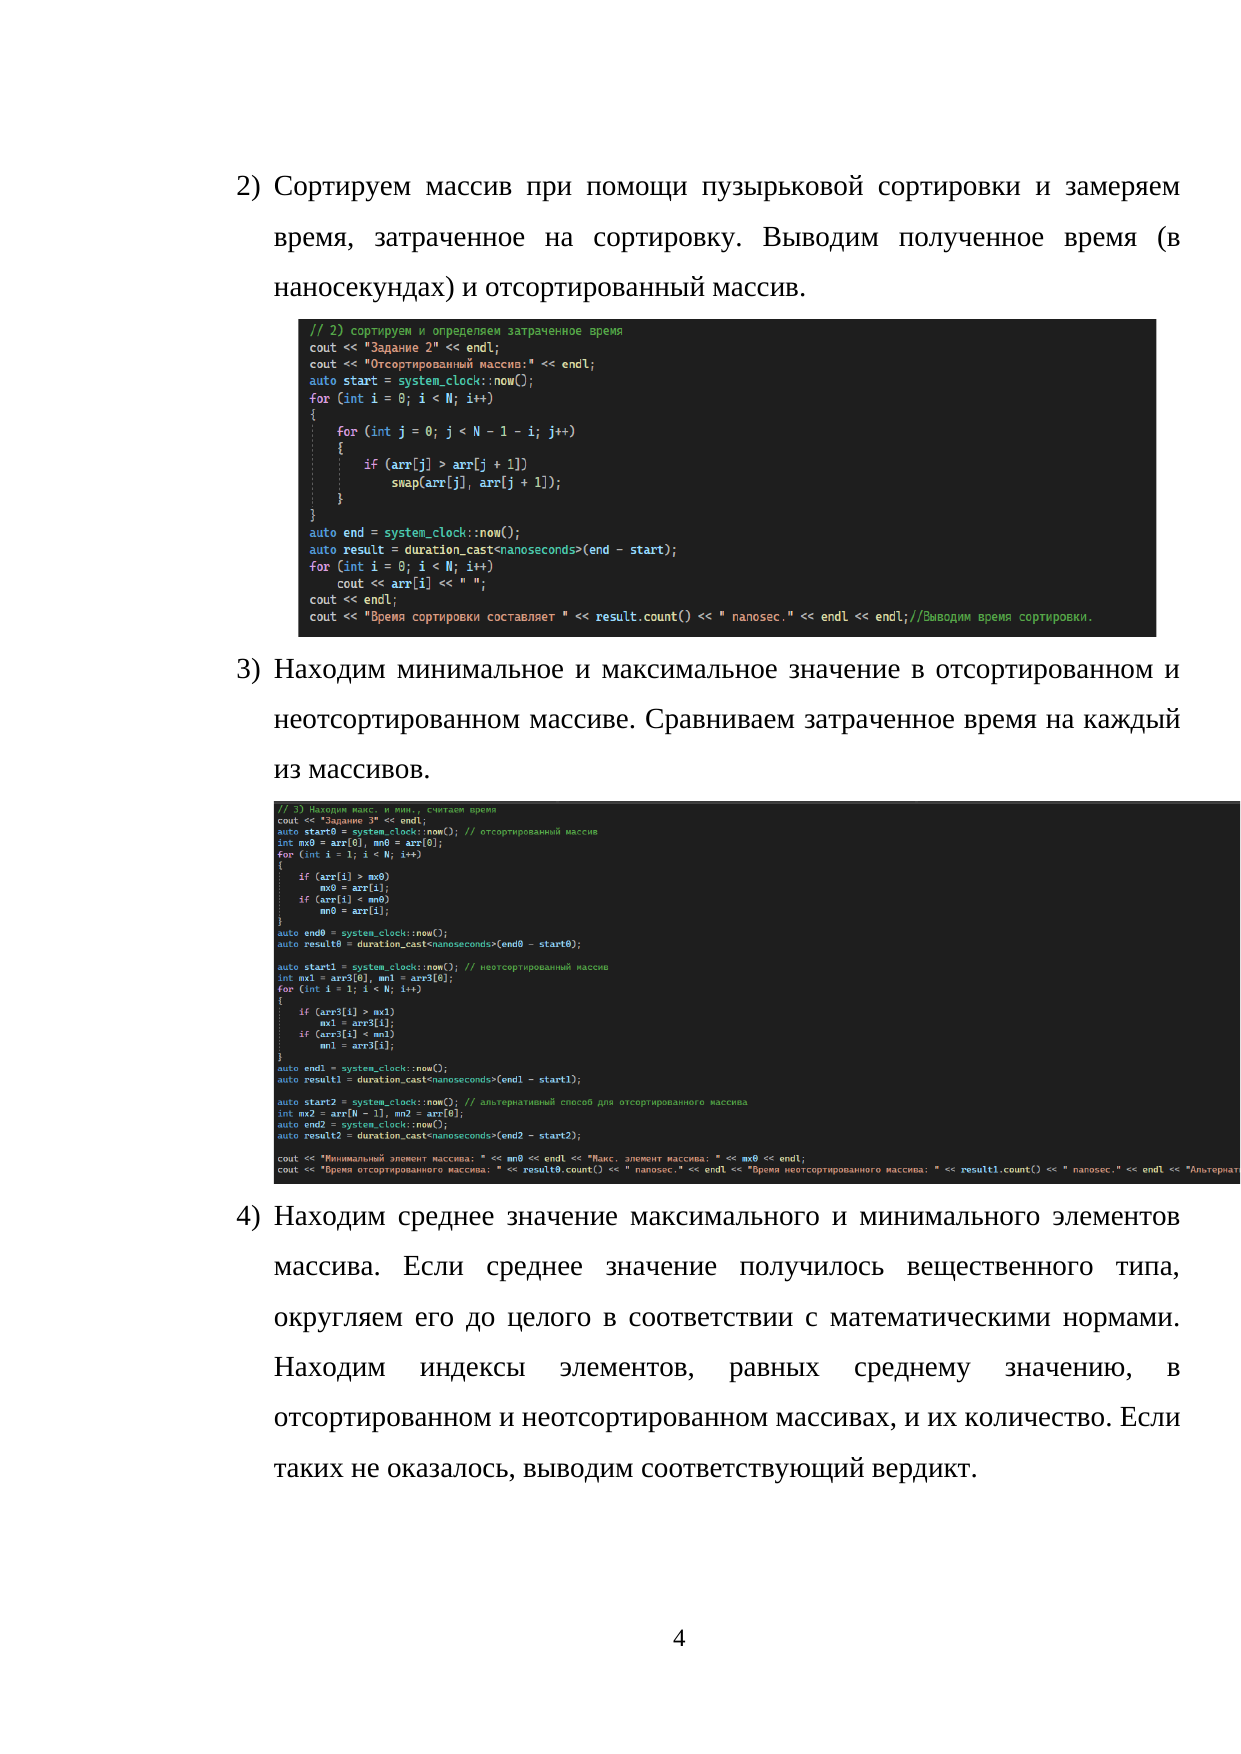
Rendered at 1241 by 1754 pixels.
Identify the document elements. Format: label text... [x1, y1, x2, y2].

list Находим среднее значение максимального и минимального элементов массива. Если среднее значение получилось вещественного типа, округляем его до целого в соответствии с математическими нормами. Находим индексы элементов, равных среднему значению, в отсортированном и неотсортированном массивах, и их количество. Если таких не оказалось, выводим соответствующий вердикт. [236, 1198, 1181, 1483]
list Сортируем массив при помощи пузырьковой сортировки и замеряем время, затраченное на сортировку. Выводим полученное время (в наносекундах) и отсортированный массив. [236, 168, 1181, 303]
picture [273, 801, 1241, 1184]
list Находим минимальное и максимальное значение в отсортированном и неотсортированном массиве. Сравниваем затраченное время на каждый из массивов. [236, 651, 1181, 785]
picture [298, 319, 1157, 637]
